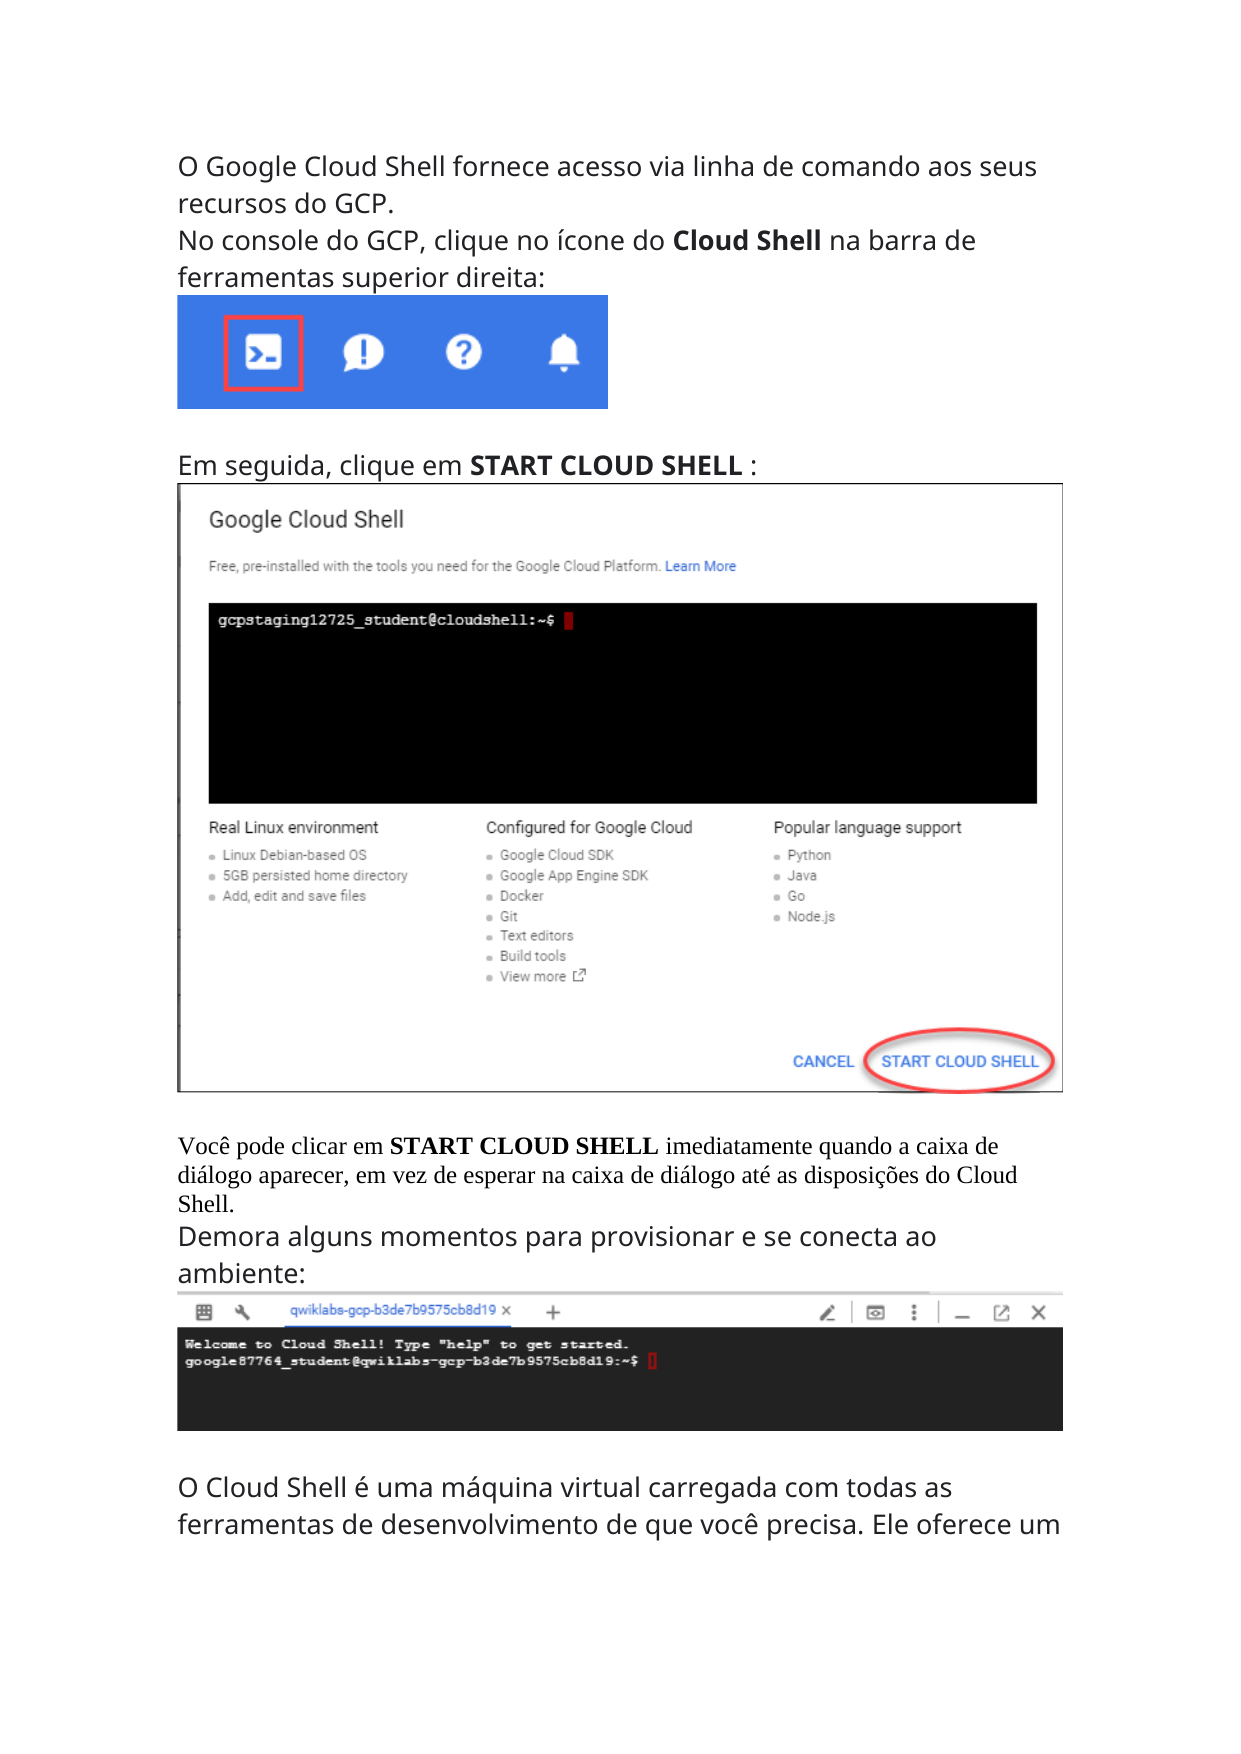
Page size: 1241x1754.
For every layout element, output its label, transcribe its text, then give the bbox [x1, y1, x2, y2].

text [177, 1468, 1063, 1542]
text Em seguida, clique em START CLOUD SHELL : [177, 447, 1063, 483]
text O Google Cloud Shell fornece acesso via linha de comando aos seus recursos do GCP. [177, 148, 1063, 221]
picture [177, 1291, 1063, 1431]
text Demora alguns momentos para provisionar e se conecta ao ambiente: [177, 1218, 1063, 1291]
text Você pode clicar em START CLOUD SHELL imediatamente quando a caixa de diálogo aparecer, em vez de esperar na caixa de diálogo até as disposições do Cloud Shell. [177, 1131, 1063, 1218]
picture [177, 483, 1063, 1094]
text No console do GCP, clique no ícone do Cloud Shell na barra de ferramentas superior direita: [177, 221, 1063, 295]
picture [177, 295, 608, 409]
